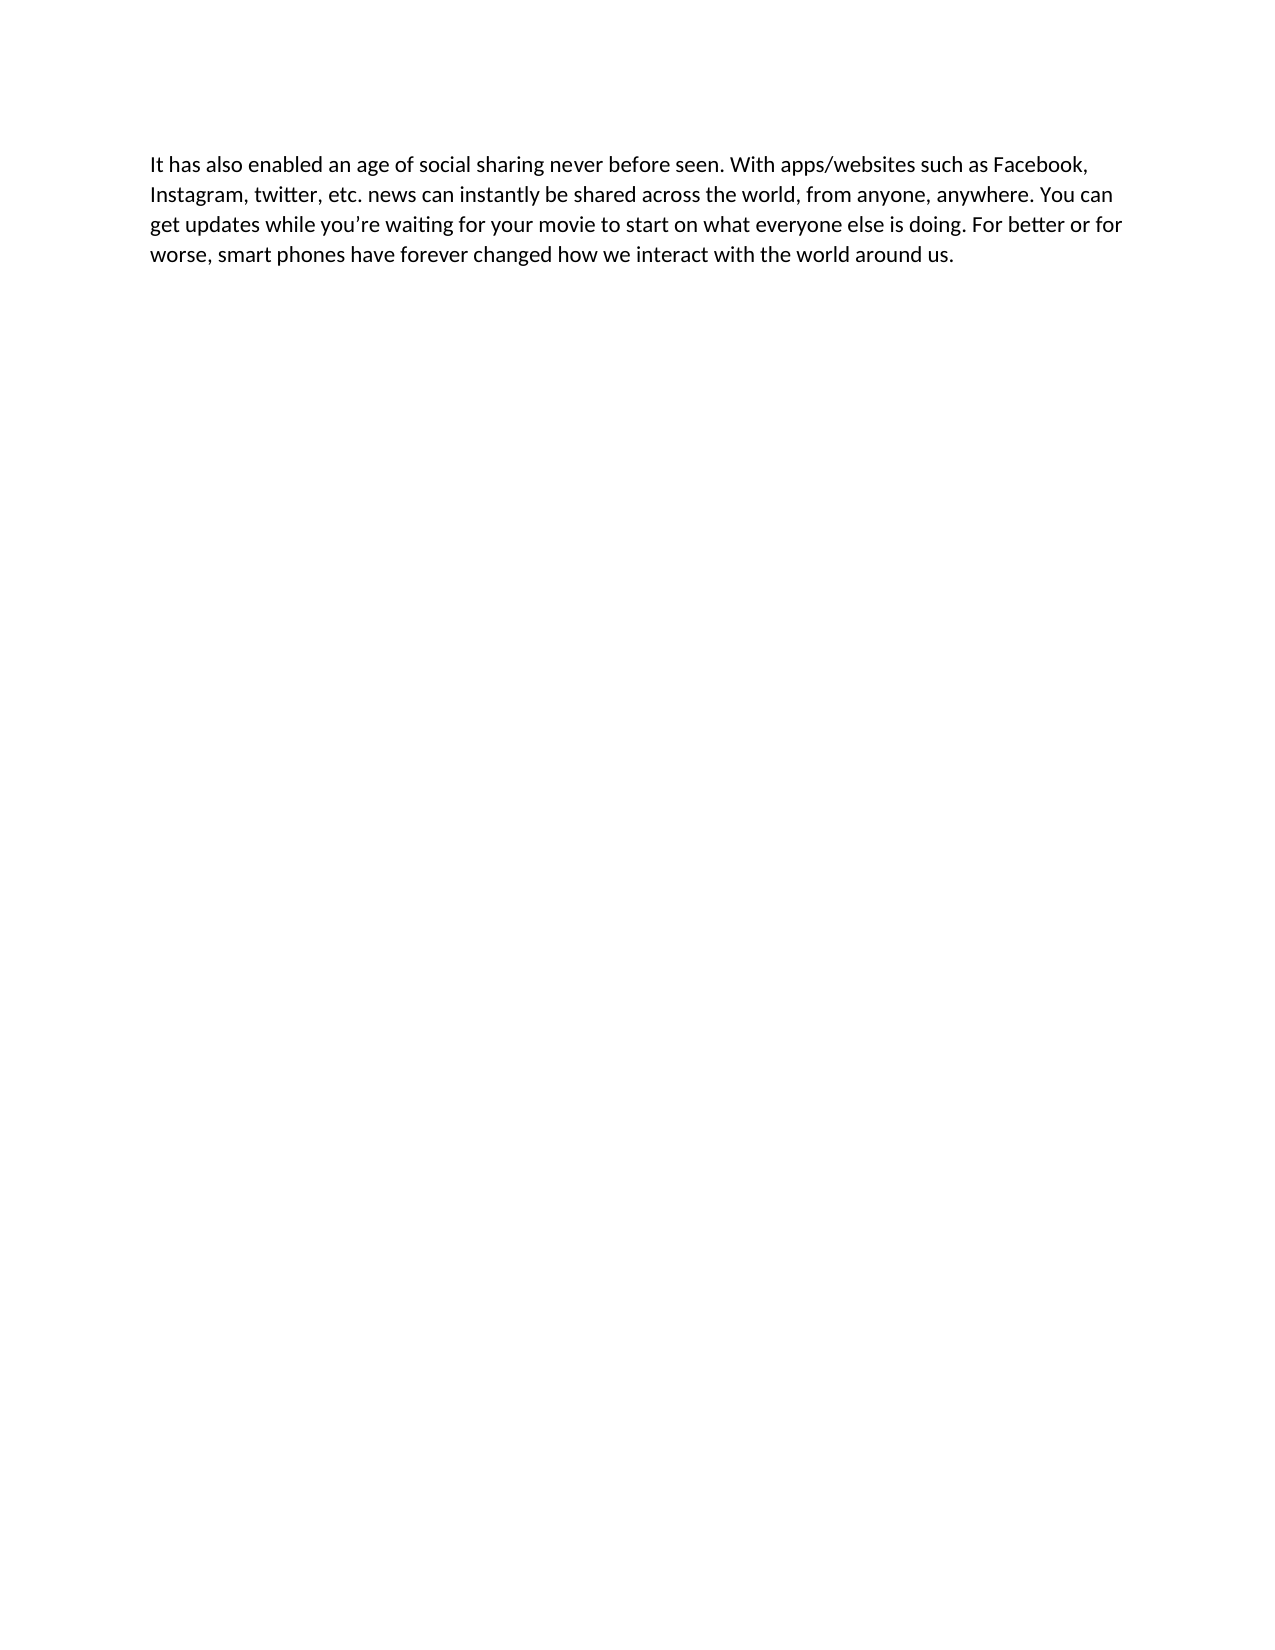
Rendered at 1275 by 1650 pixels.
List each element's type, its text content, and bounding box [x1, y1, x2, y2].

text It has also enabled an age of social sharing never before seen. With apps/websites such as Facebook, Instagram, twitter, etc. news can instantly be shared across the world, from anyone, anywhere. You can get updates while you’re waiting for your movie to start on what everyone else is doing. For better or for worse, smart phones have forever changed how we interact with the world around us. [150, 150, 1125, 269]
